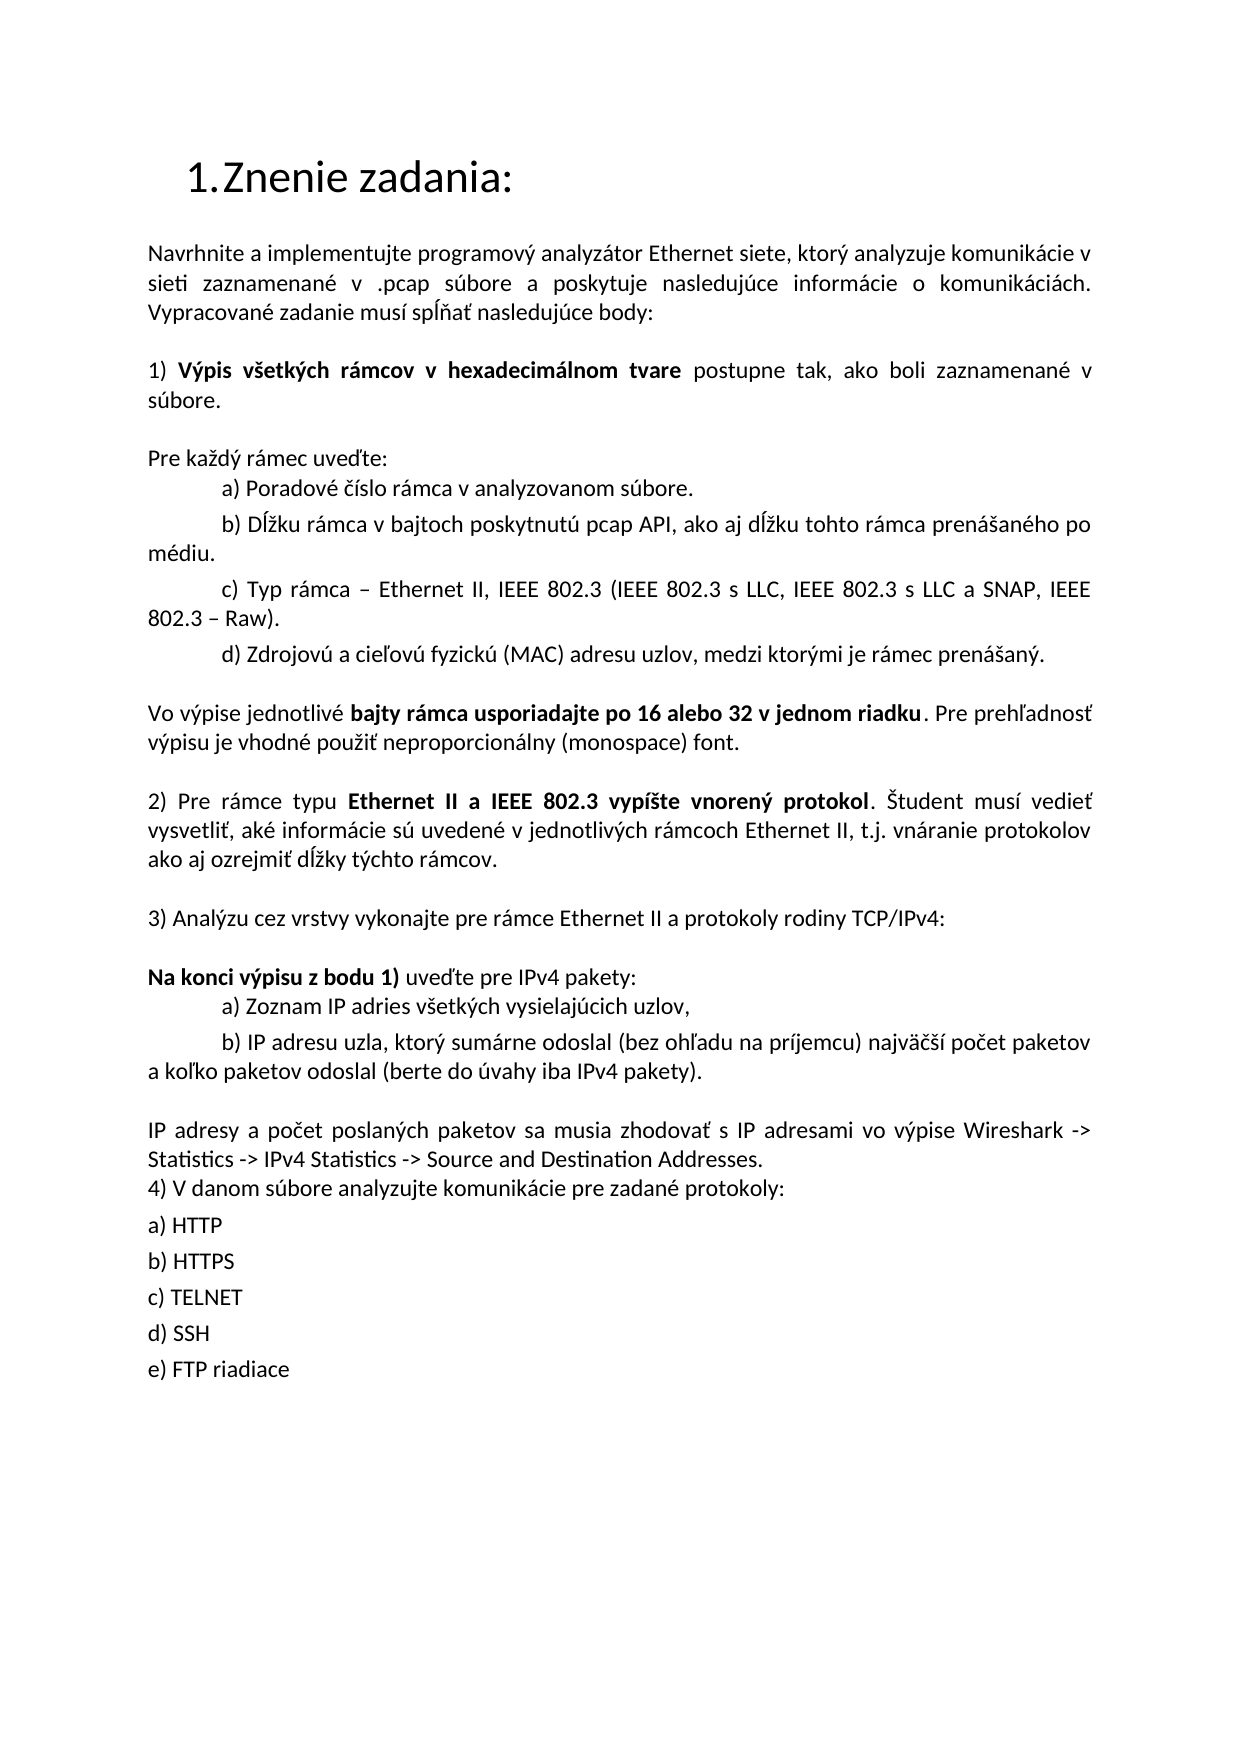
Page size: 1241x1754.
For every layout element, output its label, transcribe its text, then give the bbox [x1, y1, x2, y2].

text a) HTTP [148, 1210, 1093, 1239]
text e) FTP riadiace [148, 1354, 1093, 1383]
list d) Zdrojovú a cieľovú fyzickú (MAC) adresu uzlov, medzi ktorými je rámec prenášaný. [148, 639, 1093, 669]
text b) HTTPS [148, 1246, 1093, 1275]
list a) Poradové číslo rámca v analyzovanom súbore. [148, 473, 1093, 502]
text Vo výpise jednotlivé bajty rámca usporiadajte po 16 alebo 32 v jednom riadku. Pre prehľadnosť výpisu je vhodné použiť neproporcionálny (monospace) font. [148, 698, 1093, 757]
text c) TELNET [148, 1282, 1093, 1311]
text IP adresy a počet poslaných paketov sa musia zhodovať s IP adresami vo výpise Wireshark -> Statistics -> IPv4 Statistics -> Source and Destination Addresses. [148, 1115, 1093, 1173]
text 2) Pre rámce typu Ethernet II a IEEE 802.3 vypíšte vnorený protokol. Študent musí vedieť vysvetliť, aké informácie sú uvedené v jednotlivých rámcoch Ethernet II, t.j. vnáranie protokolov ako aj ozrejmiť dĺžky týchto rámcov. [148, 786, 1093, 874]
subtitle Znenie zadania: [185, 148, 1093, 203]
text 3) Analýzu cez vrstvy vykonajte pre rámce Ethernet II a protokoly rodiny TCP/IPv4: [148, 903, 1093, 932]
list b) Dĺžku rámca v bajtoch poskytnutú pcap API, ako aj dĺžku tohto rámca prenášaného po médiu. [148, 509, 1093, 567]
text Pre každý rámec uveďte: [148, 443, 1093, 473]
list a) Zoznam IP adries všetkých vysielajúcich uzlov, [148, 991, 1093, 1020]
text d) SSH [148, 1318, 1093, 1347]
list c) Typ rámca – Ethernet II, IEEE 802.3 (IEEE 802.3 s LLC, IEEE 802.3 s LLC a SNAP, IEEE 802.3 – Raw). [148, 574, 1093, 633]
text 4) V danom súbore analyzujte komunikácie pre zadané protokoly: [148, 1173, 1093, 1203]
list b) IP adresu uzla, ktorý sumárne odoslal (bez ohľadu na príjemcu) najväčší počet paketov a koľko paketov odoslal (berte do úvahy iba IPv4 pakety). [148, 1027, 1093, 1086]
text 1) Výpis všetkých rámcov v hexadecimálnom tvare postupne tak, ako boli zaznamenané v súbore. [148, 356, 1093, 414]
text Na konci výpisu z bodu 1) uveďte pre IPv4 pakety: [148, 962, 1093, 991]
text Navrhnite a implementujte programový analyzátor Ethernet siete, ktorý analyzuje komunikácie v sieti zaznamenané v .pcap súbore a poskytuje nasledujúce informácie o komunikáciách. Vypracované zadanie musí spĺňať nasledujúce body: [148, 238, 1093, 326]
